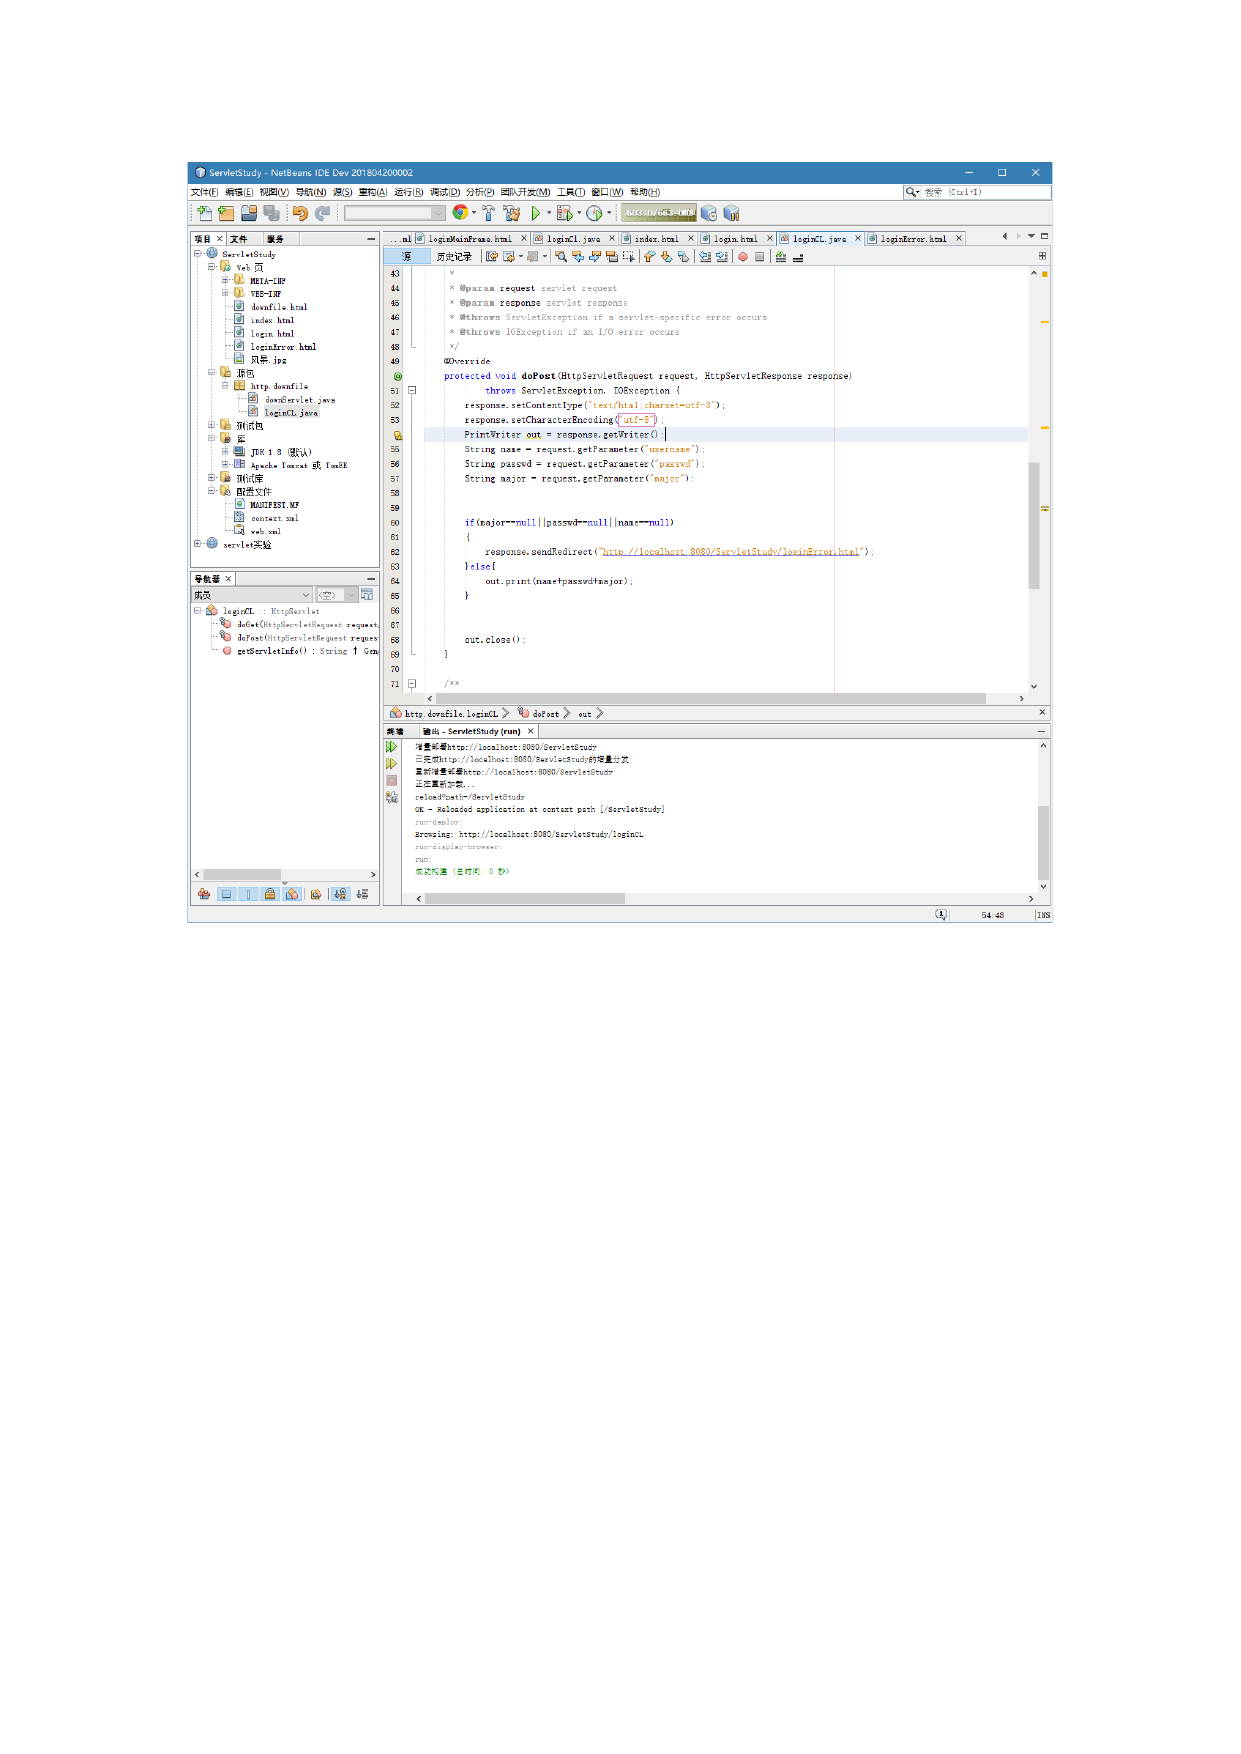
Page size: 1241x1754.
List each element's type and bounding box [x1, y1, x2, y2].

picture [187, 162, 1053, 923]
